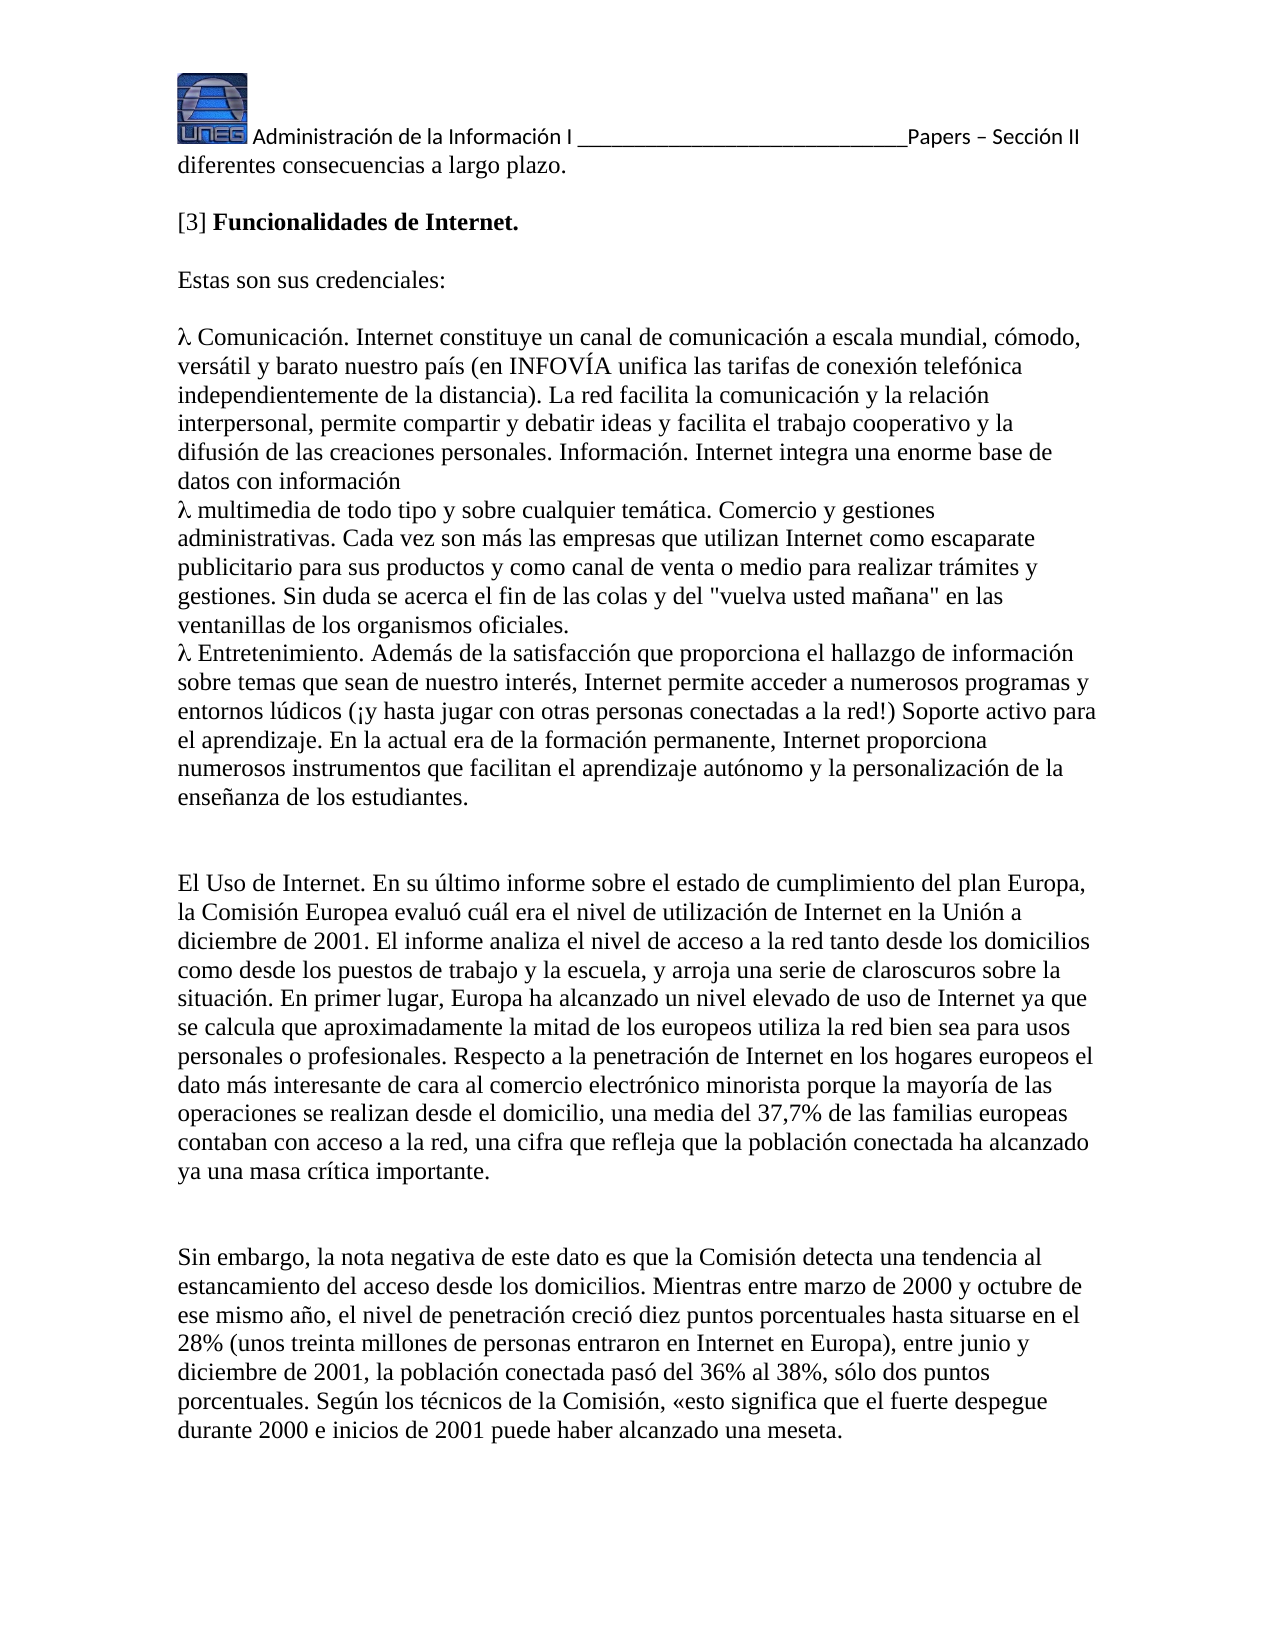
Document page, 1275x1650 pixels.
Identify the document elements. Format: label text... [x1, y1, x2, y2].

picture [177, 73, 248, 144]
